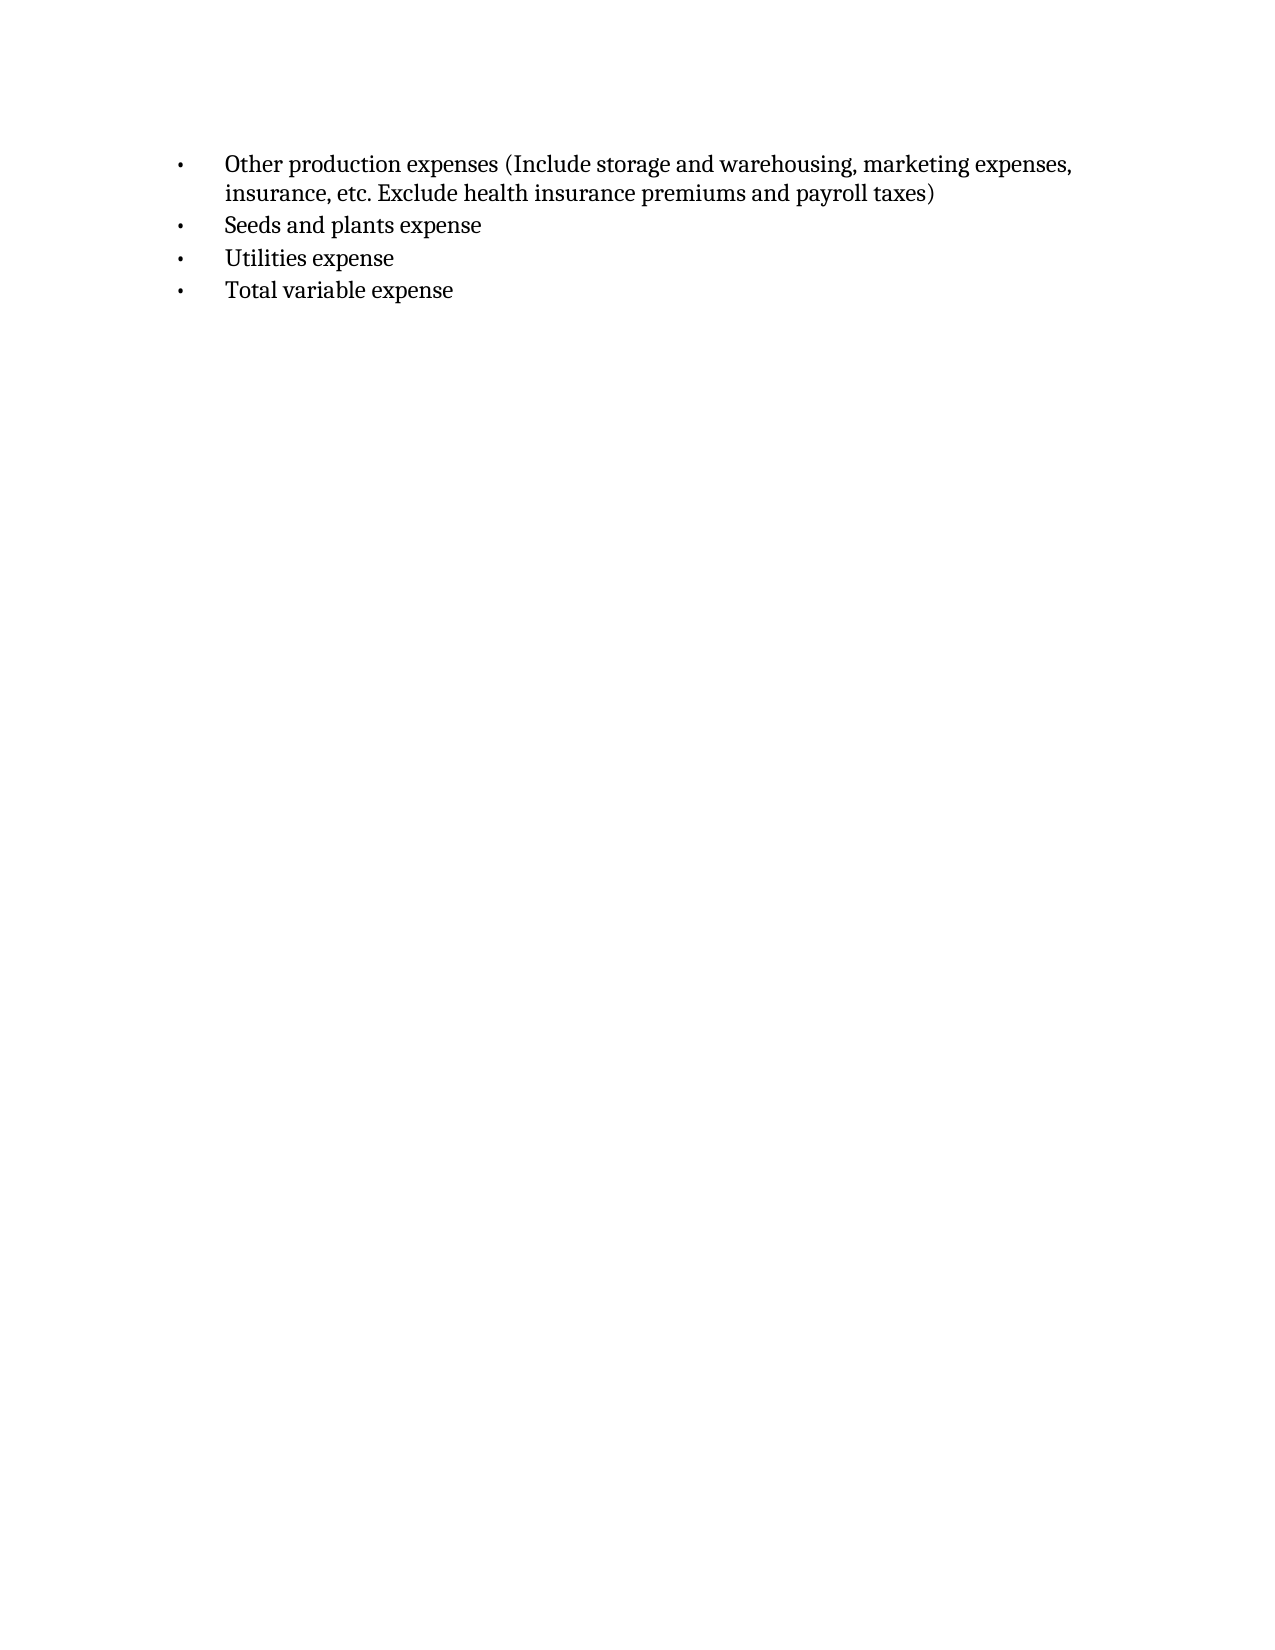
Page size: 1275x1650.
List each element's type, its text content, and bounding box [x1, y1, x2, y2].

list Utilities expense [175, 244, 1125, 272]
list Total variable expense [175, 276, 1125, 305]
list Seeds and plants expense [175, 211, 1125, 240]
list Other production expenses (Include storage and warehousing, marketing expenses, insurance, etc. Exclude health insurance premiums and payroll taxes) [175, 150, 1125, 207]
